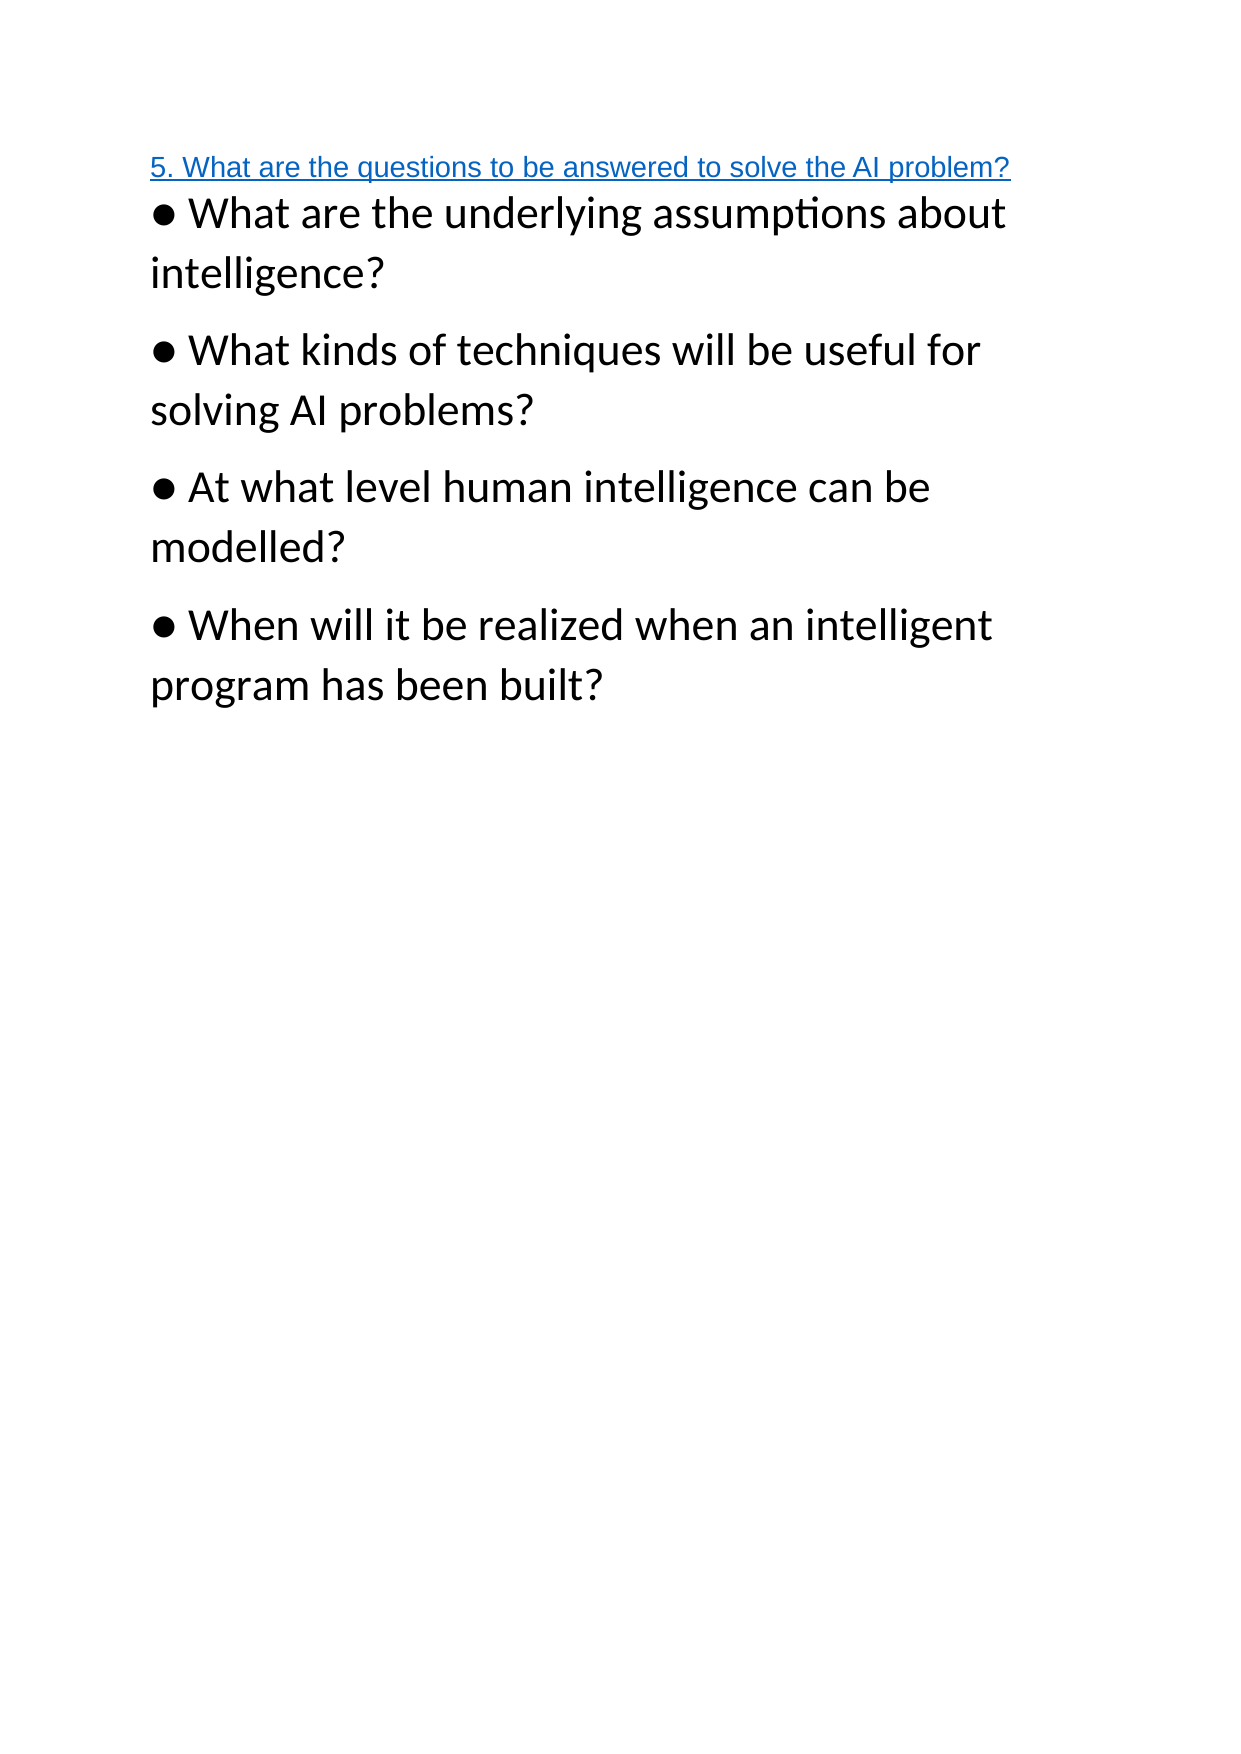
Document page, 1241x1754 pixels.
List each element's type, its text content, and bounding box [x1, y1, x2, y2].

text ● What kinds of techniques will be useful for solving AI problems? [150, 321, 1090, 437]
text ● When will it be realized when an intelligent program has been built? [150, 595, 1090, 712]
text ● At what level human intelligence can be modelled? [150, 458, 1090, 574]
subtitle 5. What are the questions to be answered to solve the AI problem? [150, 150, 1090, 183]
text ● What are the underlying assumptions about intelligence? [150, 183, 1090, 300]
